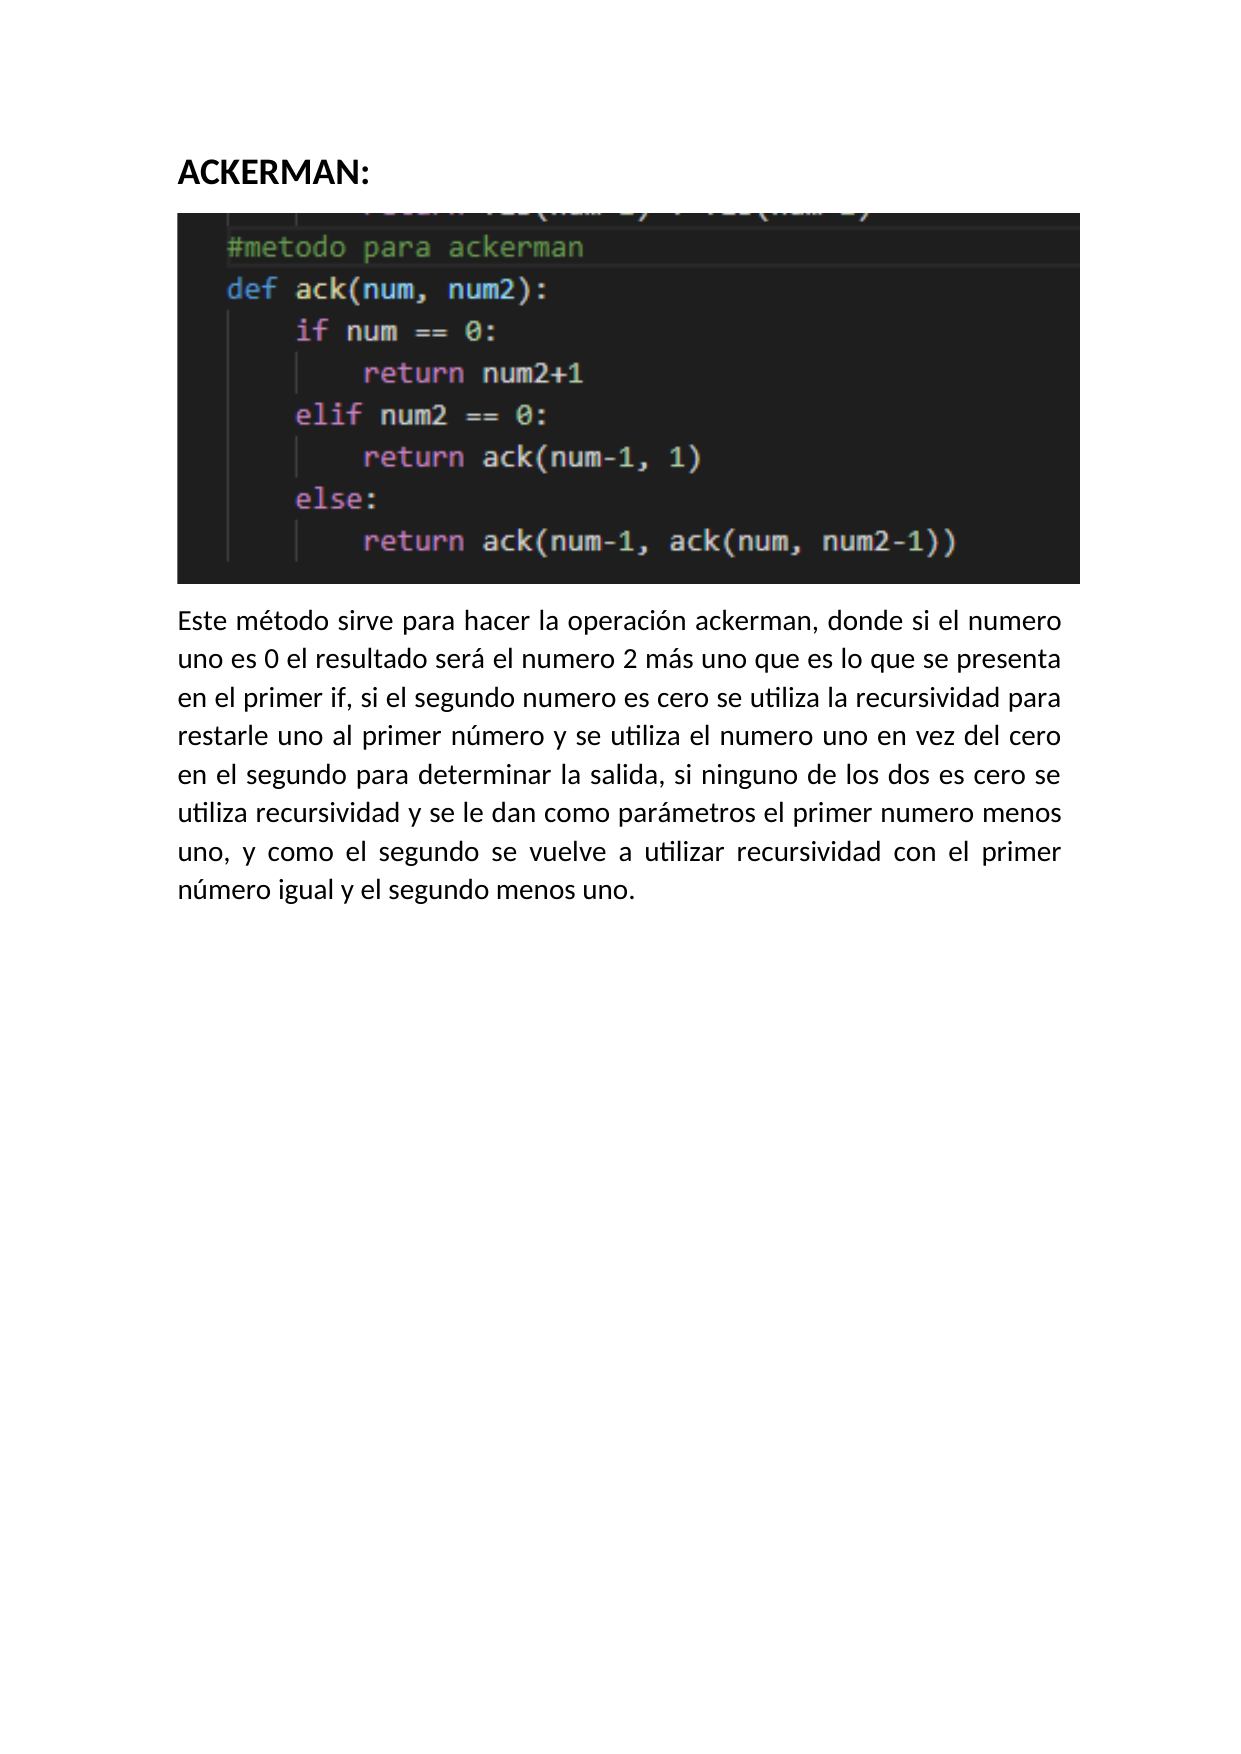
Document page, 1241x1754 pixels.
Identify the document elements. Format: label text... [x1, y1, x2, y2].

text ACKERMAN: [177, 148, 1063, 193]
picture [177, 213, 1080, 584]
text Este método sirve para hacer la operación ackerman, donde si el numero uno es 0 el resultado será el numero 2 más uno que es lo que se presenta en el primer if, si el segundo numero es cero se utiliza la recursividad para restarle uno al primer número y se utiliza el numero uno en vez del cero en el segundo para determinar la salida, si ninguno de los dos es cero se utiliza recursividad y se le dan como parámetros el primer numero menos uno, y como el segundo se vuelve a utilizar recursividad con el primer número igual y el segundo menos uno. [177, 602, 1063, 907]
